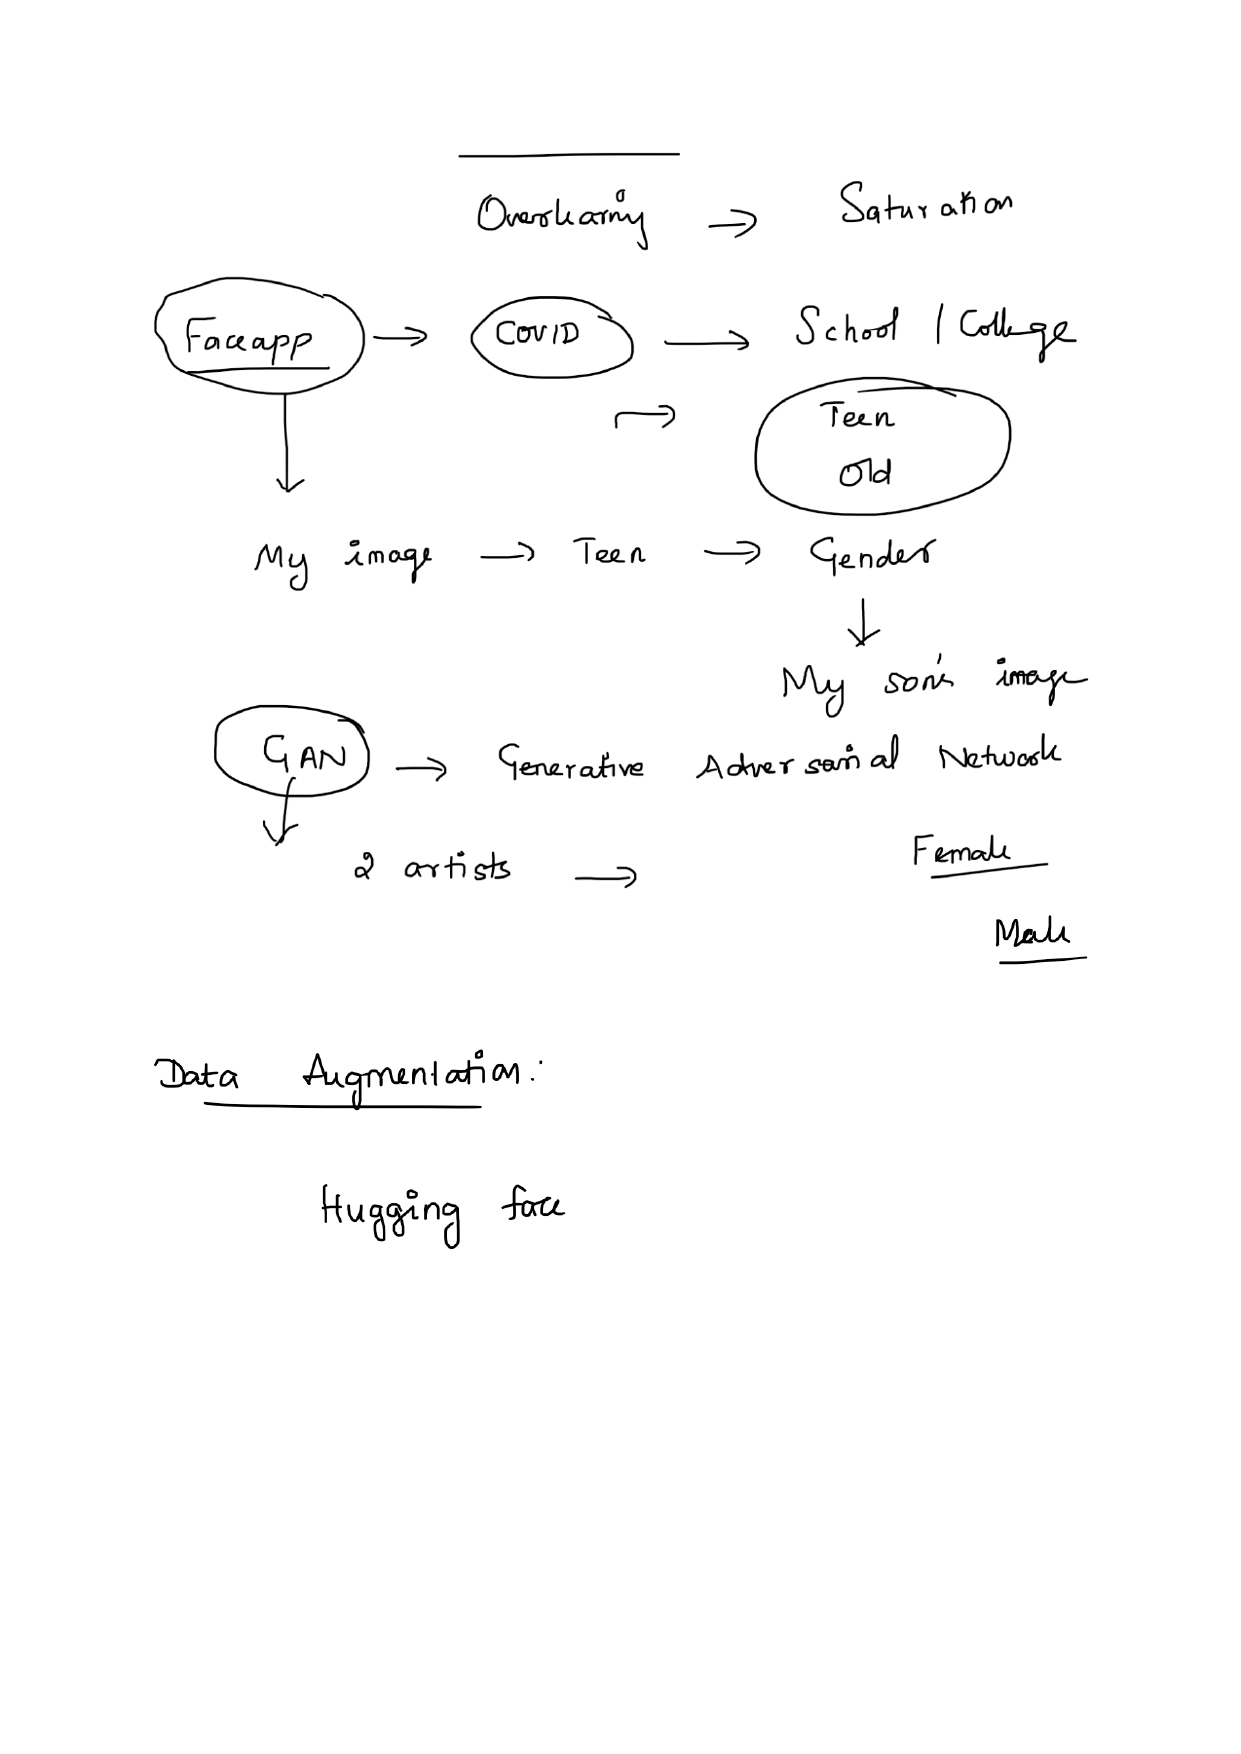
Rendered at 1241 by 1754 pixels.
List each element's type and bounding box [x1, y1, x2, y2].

picture [150, 150, 1091, 891]
picture [150, 911, 1091, 1252]
